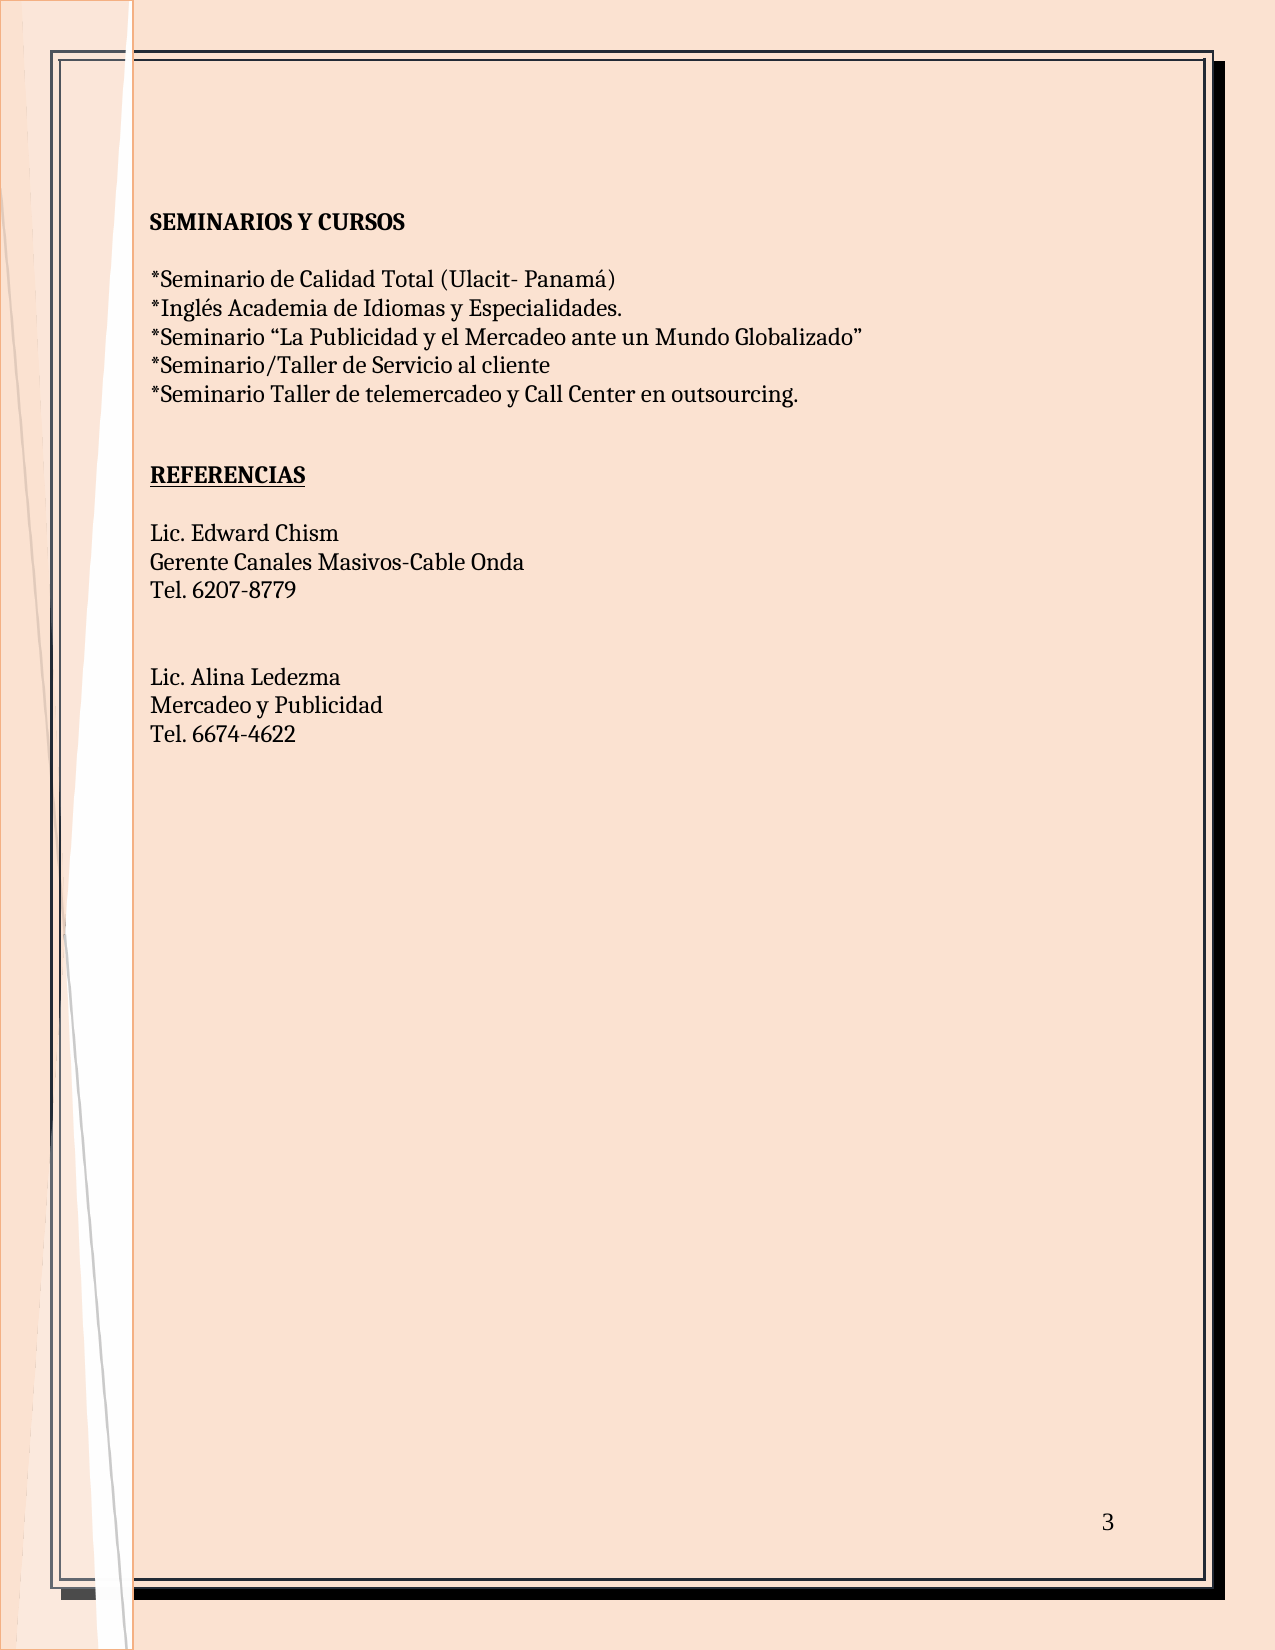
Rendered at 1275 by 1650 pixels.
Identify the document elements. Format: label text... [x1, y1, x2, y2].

text Mercadeo y Publicidad [150, 691, 1114, 720]
text REFERENCIAS [150, 461, 1114, 490]
text Tel. 6674-4622 [150, 720, 1114, 749]
picture [1, 1, 132, 1649]
text *Inglés Academia de Idiomas y Especialidades. [150, 294, 1114, 322]
text *Seminario/Taller de Servicio al cliente [150, 351, 1114, 380]
text Tel. 6207-8779 [150, 576, 1114, 605]
text SEMINARIOS Y CURSOS [150, 207, 1114, 236]
text Lic. Alina Ledezma [150, 663, 1114, 691]
text *Seminario Taller de telemercadeo y Call Center en outsourcing. [150, 380, 1114, 409]
text Lic. Edward Chism [150, 519, 1114, 548]
text Gerente Canales Masivos-Cable Onda [150, 548, 1114, 576]
text *Seminario de Calidad Total (Ulacit- Panamá) [150, 265, 1114, 294]
text *Seminario “La Publicidad y el Mercadeo ante un Mundo Globalizado” [150, 322, 1114, 351]
